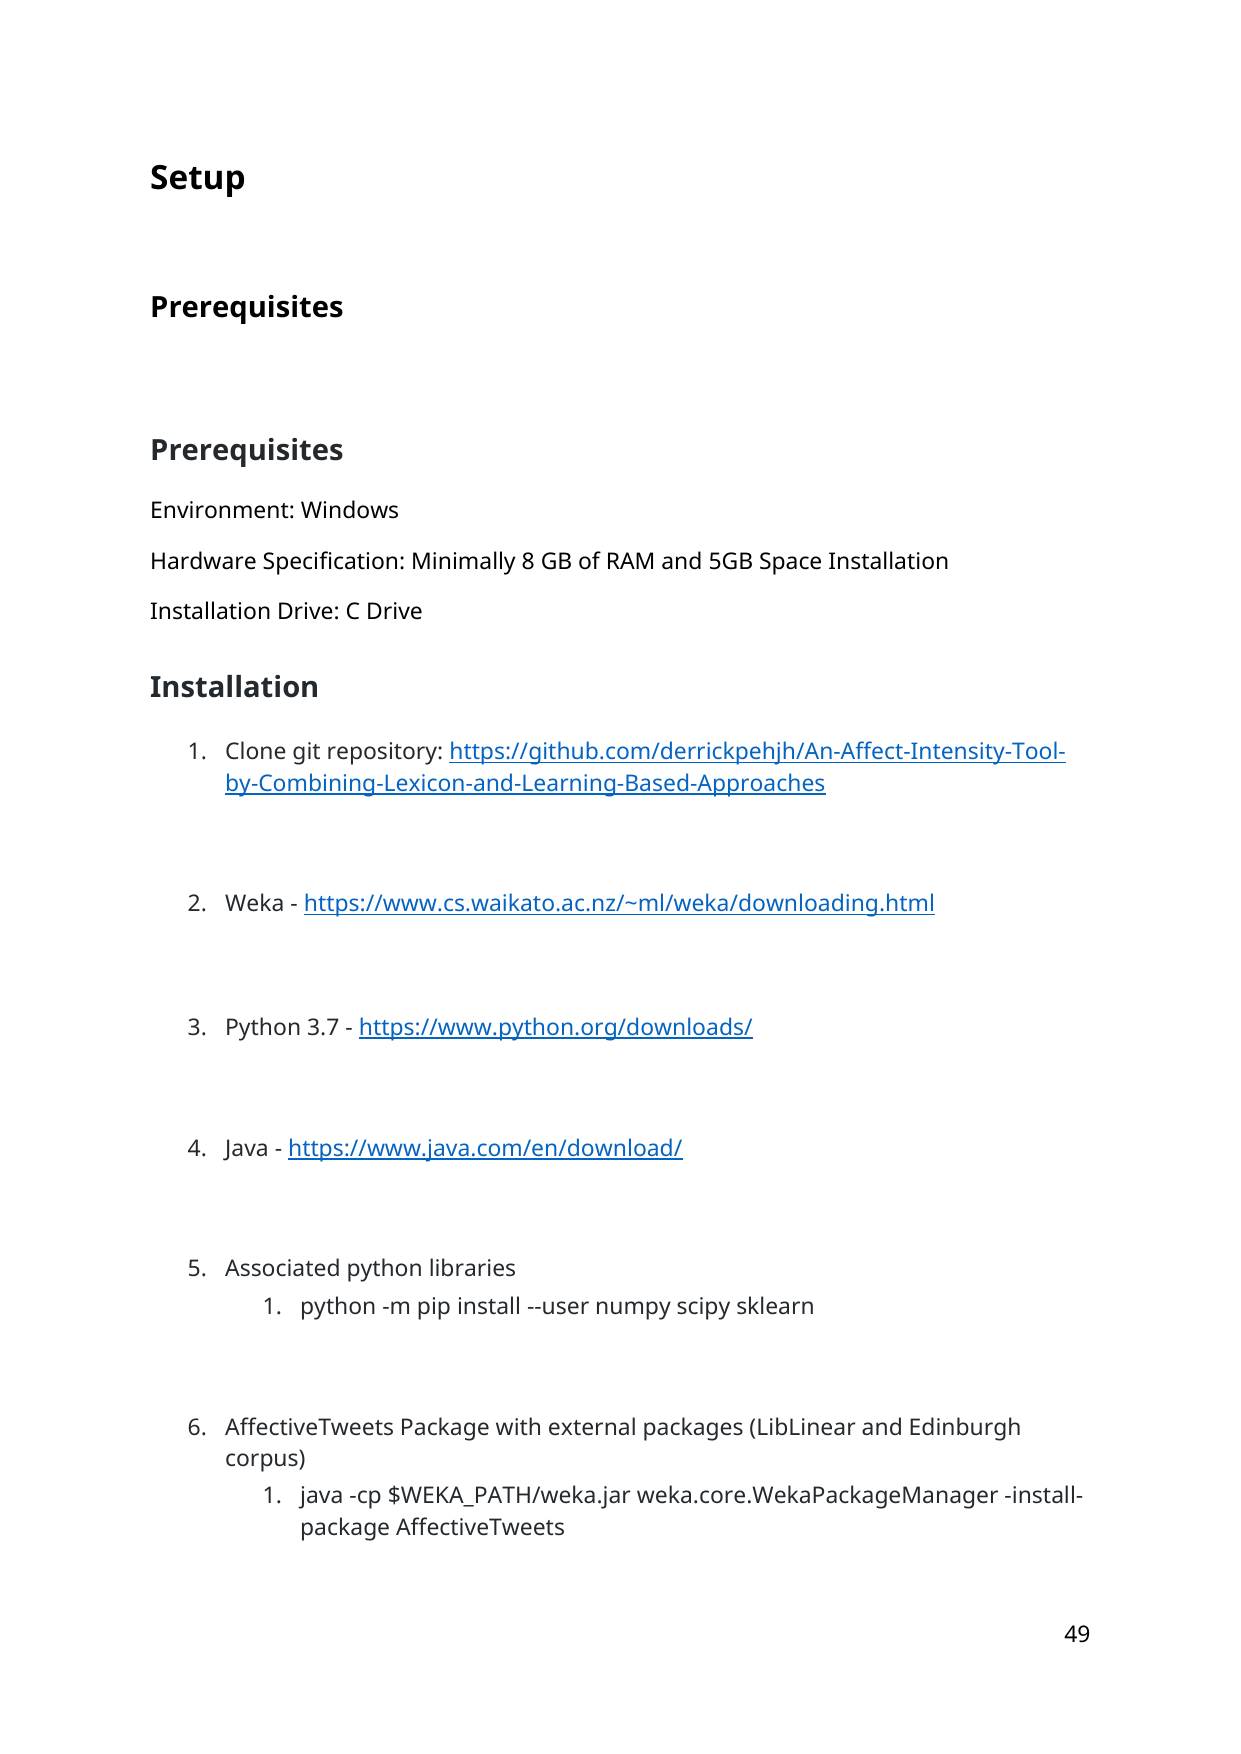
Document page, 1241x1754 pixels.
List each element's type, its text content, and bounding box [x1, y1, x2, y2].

text Installation [150, 666, 1090, 706]
list python -m pip install --user numpy scipy sklearn [262, 1290, 1090, 1321]
subtitle Setup [150, 154, 1090, 199]
list Java - https://www.java.com/en/download/ [187, 1132, 1090, 1163]
list Weka - https://www.cs.waikato.ac.nz/~ml/weka/downloading.html [187, 887, 1090, 919]
text Installation Drive: C Drive [150, 595, 1090, 626]
list AffectiveTweets Package with external packages (LibLinear and Edinburgh corpus) [187, 1411, 1090, 1473]
list Associated python libraries [187, 1252, 1090, 1284]
subtitle Prerequisites [150, 286, 1090, 326]
text Prerequisites [150, 430, 1090, 469]
list Clone git repository: https://github.com/derrickpehjh/An-Affect-Intensity-Tool-by-Combining-Lexicon-and-Learning-Based-Approaches [187, 735, 1090, 798]
list java -cp $WEKA_PATH/weka.jar weka.core.WekaPackageManager -install-package AffectiveTweets [262, 1479, 1090, 1542]
list Python 3.7 - https://www.python.org/downloads/ [187, 1011, 1090, 1042]
text Environment: Windows [150, 494, 1090, 526]
text Hardware Specification: Minimally 8 GB of RAM and 5GB Space Installation [150, 545, 1090, 576]
